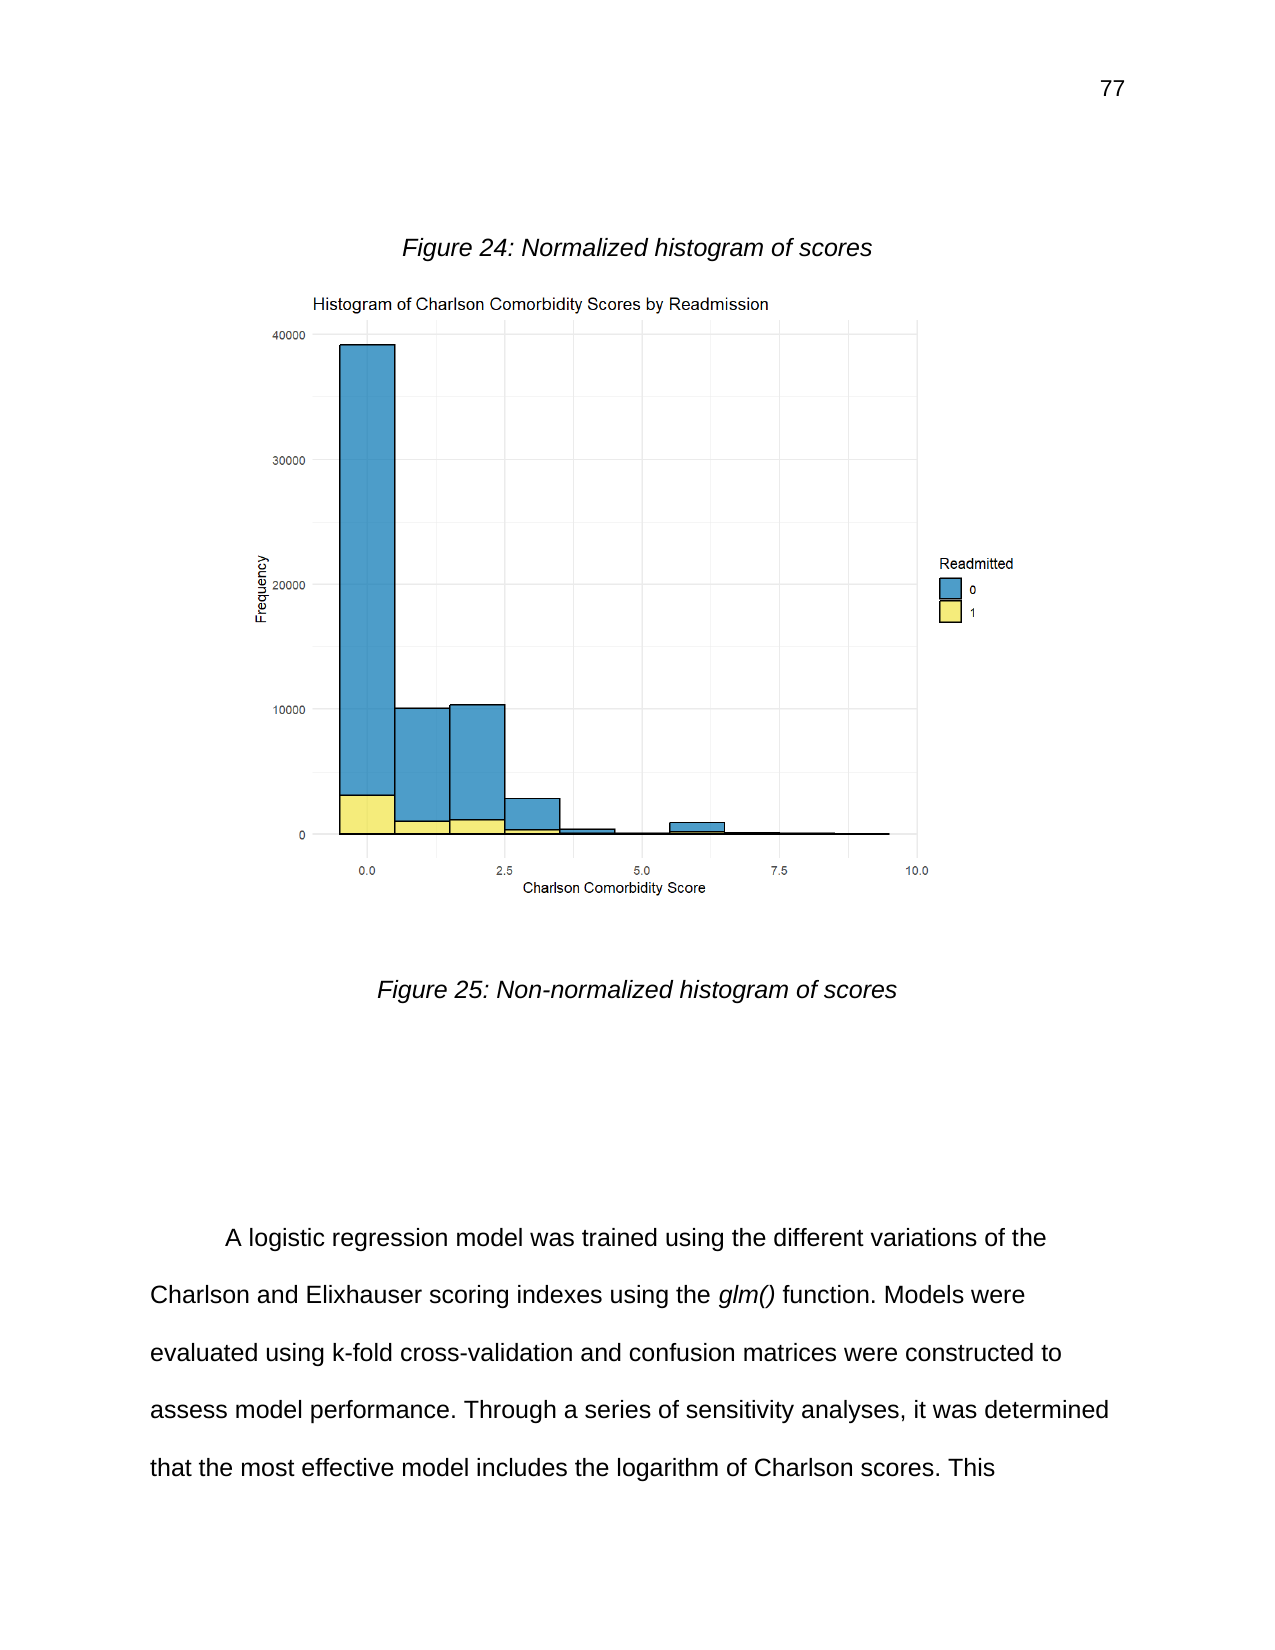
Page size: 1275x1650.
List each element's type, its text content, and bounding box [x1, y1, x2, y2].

picture [247, 290, 1028, 902]
text Figure 24: Normalized histogram of scores [150, 232, 1127, 261]
text Figure 25: Non-normalized histogram of scores [150, 975, 1127, 1004]
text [150, 1222, 1127, 1481]
